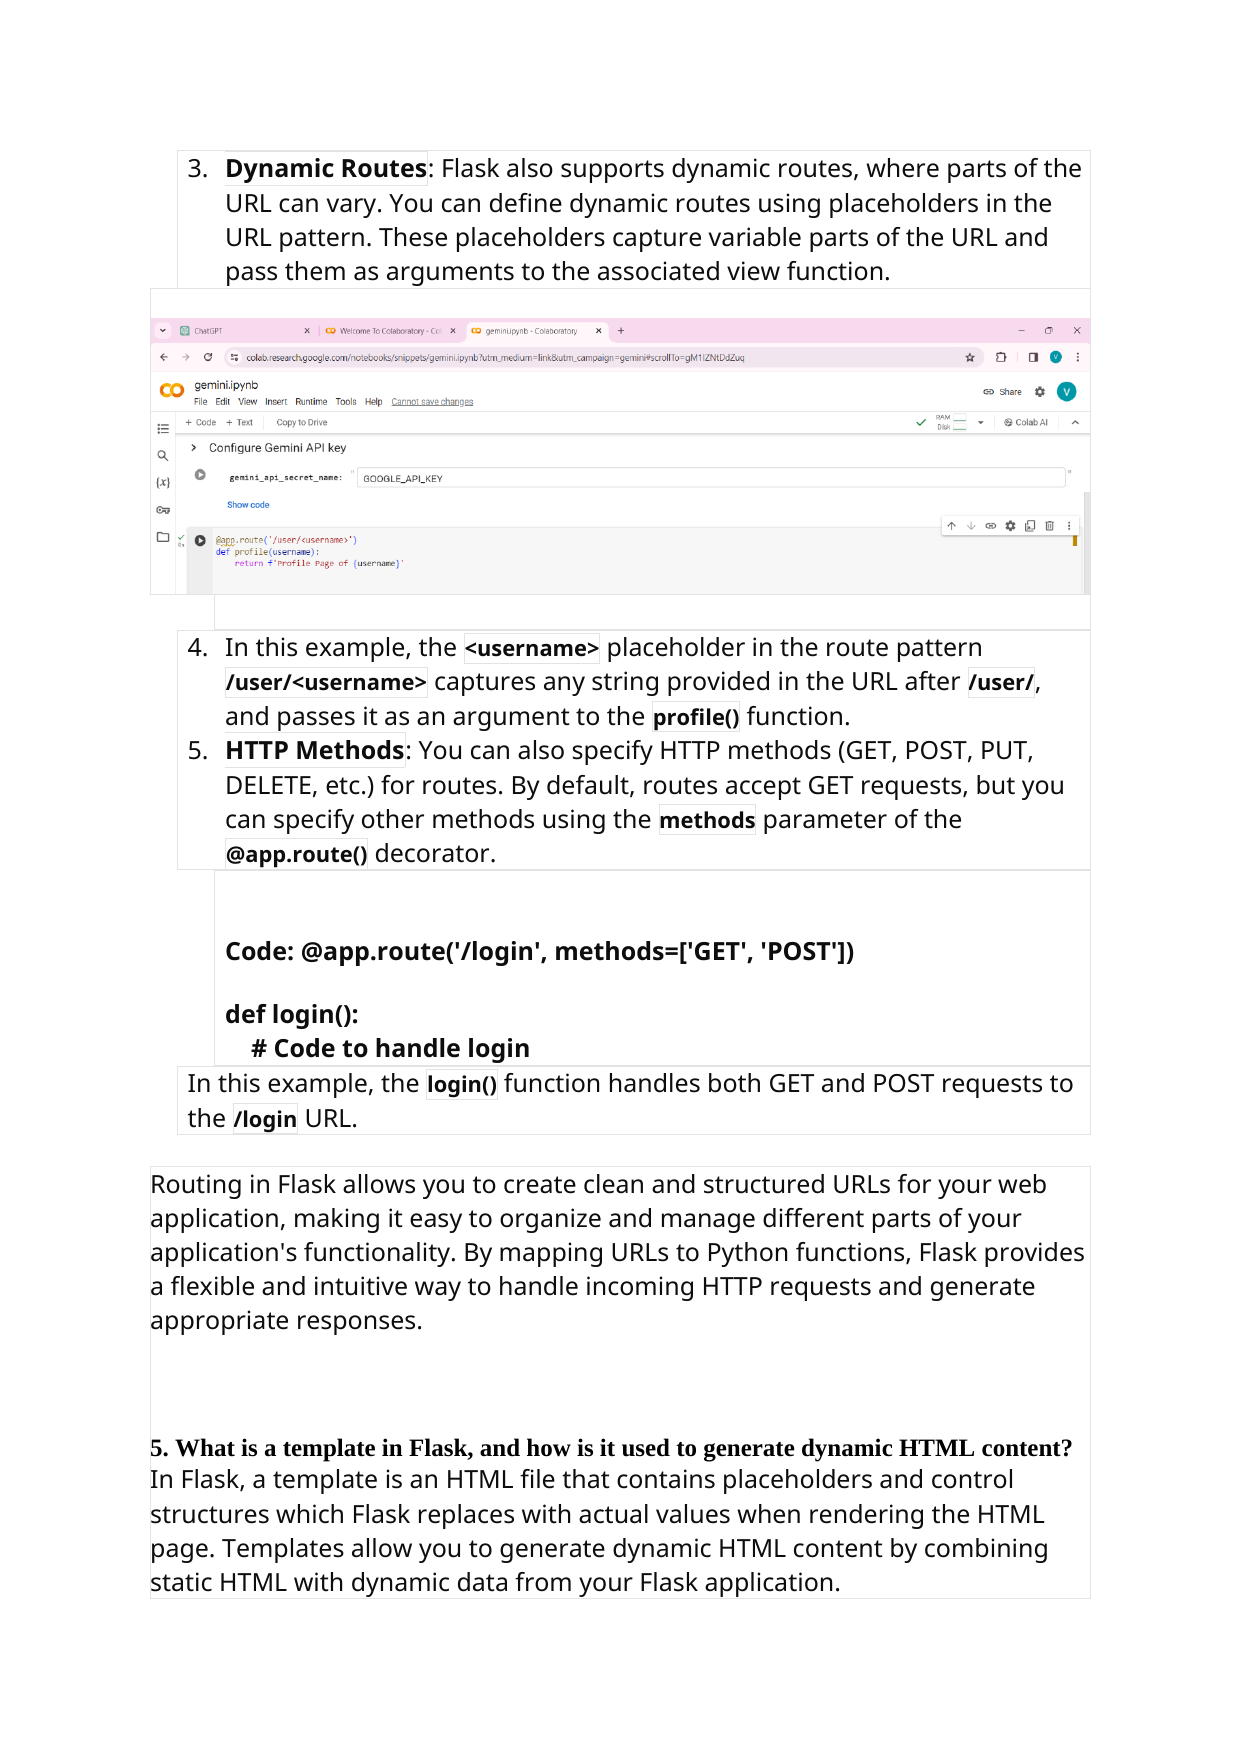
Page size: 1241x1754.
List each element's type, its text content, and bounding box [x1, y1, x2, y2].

text In this example, the login() function handles both GET and POST requests to the /login URL. [178, 1067, 1090, 1134]
text Code: @app.route('/login', methods=['GET', 'POST']) [215, 933, 1090, 968]
text def login(): [215, 996, 1090, 1031]
text In Flask, a template is an HTML file that contains placeholders and control structures which Flask replaces with actual values when rendering the HTML page. Templates allow you to generate dynamic HTML content by combining static HTML with dynamic data from your Flask application. [151, 1462, 1090, 1598]
list In this example, the <username> placeholder in the route pattern /user/<username> captures any string provided in the URL after /user/, and passes it as an argument to the profile() function. [178, 631, 1090, 732]
picture [151, 318, 1090, 594]
text Routing in Flask allows you to create clean and structured URLs for your web application, making it easy to organize and manage different parts of your application's functionality. By mapping URLs to Python functions, Flask provides a flexible and intuitive way to handle incoming HTTP requests and generate appropriate responses. [151, 1167, 1090, 1337]
list Dynamic Routes: Flask also supports dynamic routes, where parts of the URL can vary. You can define dynamic routes using placeholders in the URL pattern. These placeholders capture variable parts of the URL and pass them as arguments to the associated view function. [178, 151, 1090, 288]
text # Code to handle login [215, 1031, 1090, 1065]
text 5. What is a template in Flask, and how is it used to generate dynamic HTML content? [151, 1433, 1090, 1462]
list HTTP Methods: You can also specify HTTP methods (GET, POST, PUT, DELETE, etc.) for routes. By default, routes accept GET requests, but you can specify other methods using the methods parameter of the @app.route() decorator. [178, 732, 1090, 869]
